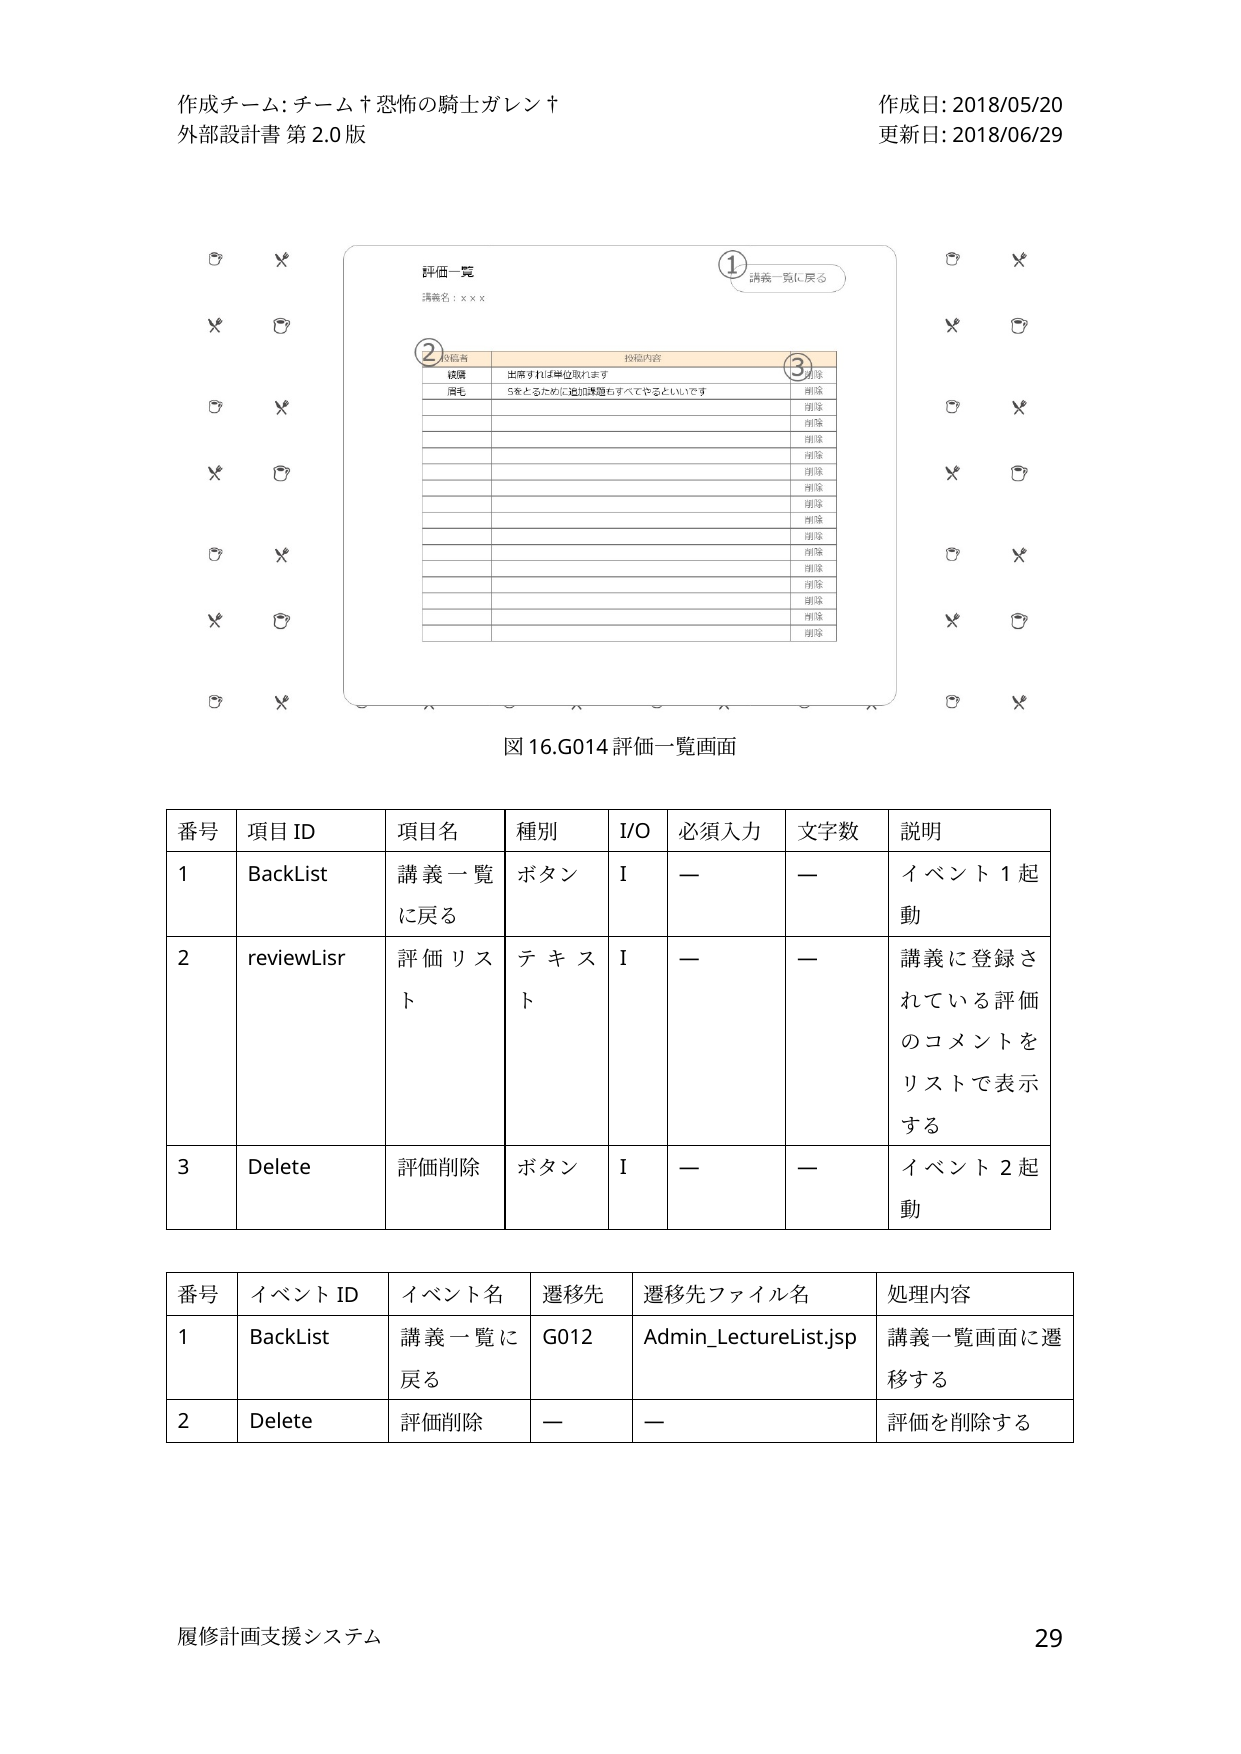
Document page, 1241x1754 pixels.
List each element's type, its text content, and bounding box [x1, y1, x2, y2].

table_header イベントID [238, 1273, 388, 1315]
table_header 番号 [167, 1273, 237, 1315]
table_cell ― [786, 1146, 888, 1229]
table_header 項目ID [237, 810, 385, 851]
table_cell G012 [531, 1316, 632, 1399]
table_header イベント名 [389, 1273, 530, 1315]
picture [177, 226, 1062, 724]
table_cell 3 [167, 1146, 236, 1229]
table_cell 講義一覧に戻る [386, 852, 504, 936]
table_cell ― [786, 852, 888, 936]
table_cell I [609, 1146, 667, 1229]
table_cell 1 [167, 852, 236, 936]
table_cell Delete [237, 1146, 385, 1229]
text 図16.G014評価一覧画面 [177, 725, 1063, 767]
table_cell reviewLisr [237, 937, 385, 1145]
table_cell ― [668, 937, 785, 1145]
table_cell ― [531, 1400, 632, 1442]
table_cell I [609, 852, 667, 936]
table_cell 講義に登録されている評価のコメントをリストで表示する [889, 937, 1050, 1145]
table_cell ― [786, 937, 888, 1145]
table_cell 1 [167, 1316, 237, 1399]
table_cell BackList [237, 852, 385, 936]
table_header 遷移先ファイル名 [633, 1273, 876, 1315]
table_header 種別 [506, 810, 608, 851]
table_cell Admin_LectureList.jsp [633, 1316, 876, 1399]
table_cell 講義一覧に戻る [389, 1316, 530, 1399]
table_cell 2 [167, 1400, 237, 1442]
table_cell 2 [167, 937, 236, 1145]
table_header I/O [609, 810, 667, 851]
table_cell 講義一覧画面に遷移する [877, 1316, 1073, 1399]
table_cell 評価リスト [386, 937, 504, 1145]
table_header 番号 [167, 810, 236, 851]
table_cell ― [633, 1400, 876, 1442]
table_cell ― [668, 852, 785, 936]
table_header 項目名 [386, 810, 504, 851]
table_header 必須入力 [668, 810, 785, 851]
table_cell ― [668, 1146, 785, 1229]
table_cell Delete [238, 1400, 388, 1442]
table_cell ボタン [506, 852, 608, 936]
table_header 処理内容 [877, 1273, 1073, 1315]
table_cell 評価削除 [389, 1400, 530, 1442]
table_cell イベント1起動 [889, 852, 1050, 936]
table_header 説明 [889, 810, 1050, 851]
table_cell BackList [238, 1316, 388, 1399]
table_cell ボタン [506, 1146, 608, 1229]
table_cell I [609, 937, 667, 1145]
table_cell 評価削除 [386, 1146, 504, 1229]
table_header 文字数 [786, 810, 888, 851]
table_cell イベント2起動 [889, 1146, 1050, 1229]
table_header 遷移先 [531, 1273, 632, 1315]
table_cell テキスト [506, 937, 608, 1145]
table_cell 評価を削除する [877, 1400, 1073, 1442]
